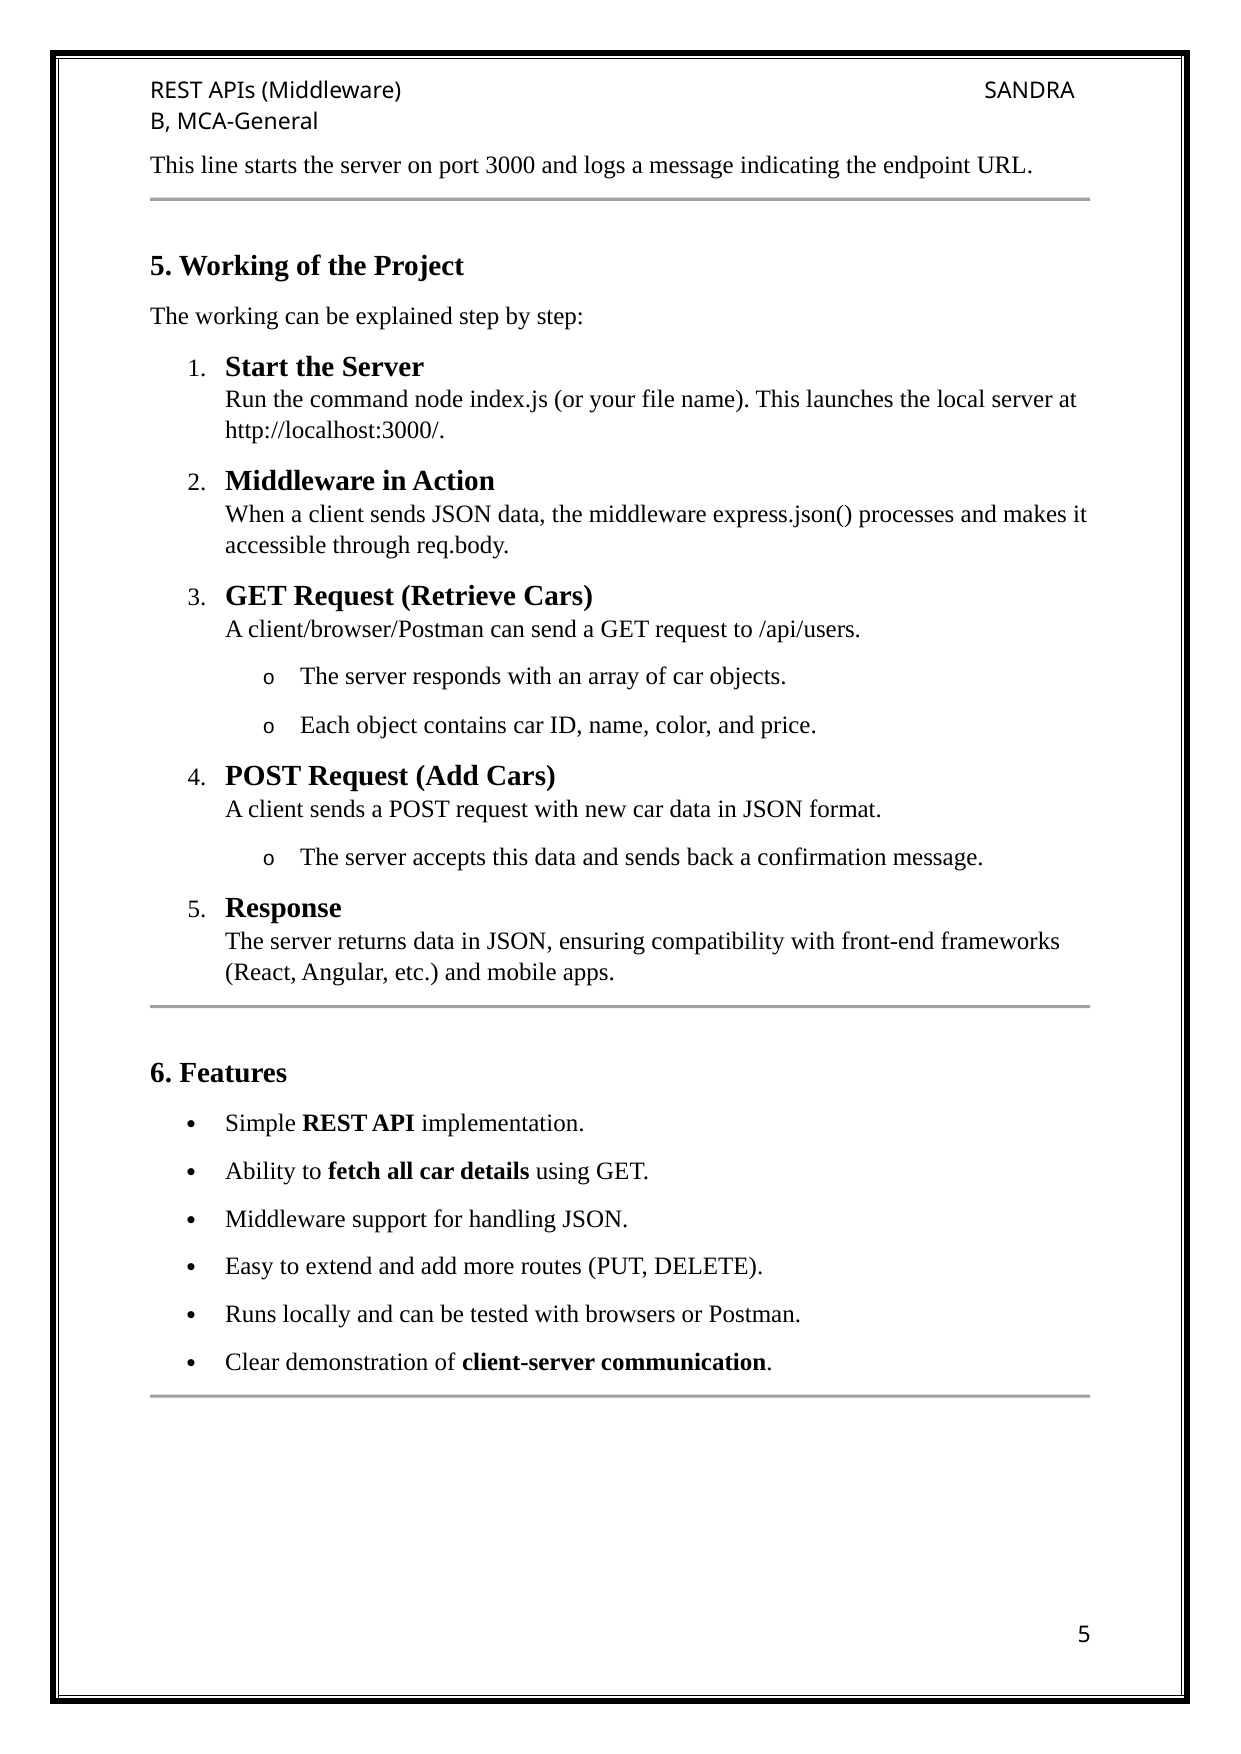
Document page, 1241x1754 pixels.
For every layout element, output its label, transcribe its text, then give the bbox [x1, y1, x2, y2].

list Simple REST API implementation. [187, 1108, 1090, 1137]
list Ability to fetch all car details using GET. [187, 1156, 1090, 1185]
list The server responds with an array of car objects. [262, 661, 1090, 691]
list Clear demonstration of client-server communication. [187, 1347, 1090, 1376]
list Runs locally and can be tested with browsers or Postman. [187, 1299, 1090, 1328]
list Middleware support for handling JSON. [187, 1204, 1090, 1232]
text The working can be explained step by step: [150, 301, 1090, 330]
list Start the Server Run the command node index.js (or your file name). This launches the local server at http://localhost:3000/. [187, 349, 1090, 444]
list Middleware in Action When a client sends JSON data, the middleware express.json() processes and makes it accessible through req.body. [187, 463, 1090, 559]
text 5. Working of the Project [150, 248, 1090, 282]
text This line starts the server on port 3000 and logs a message indicating the endpoint URL. [150, 150, 1090, 179]
list The server accepts this data and sends back a confirmation message. [262, 842, 1090, 872]
list Easy to extend and add more routes (PUT, DELETE). [187, 1251, 1090, 1280]
list GET Request (Retrieve Cars) A client/browser/Postman can send a GET request to /api/users. [187, 578, 1090, 642]
list POST Request (Add Cars) A client sends a POST request with new car data in JSON format. [187, 758, 1090, 823]
list Response The server returns data in JSON, ensuring compatibility with front-end frameworks (React, Angular, etc.) and mobile apps. [187, 891, 1090, 986]
text 6. Features [150, 1056, 1090, 1089]
list Each object contains car ID, name, color, and price. [262, 710, 1090, 739]
